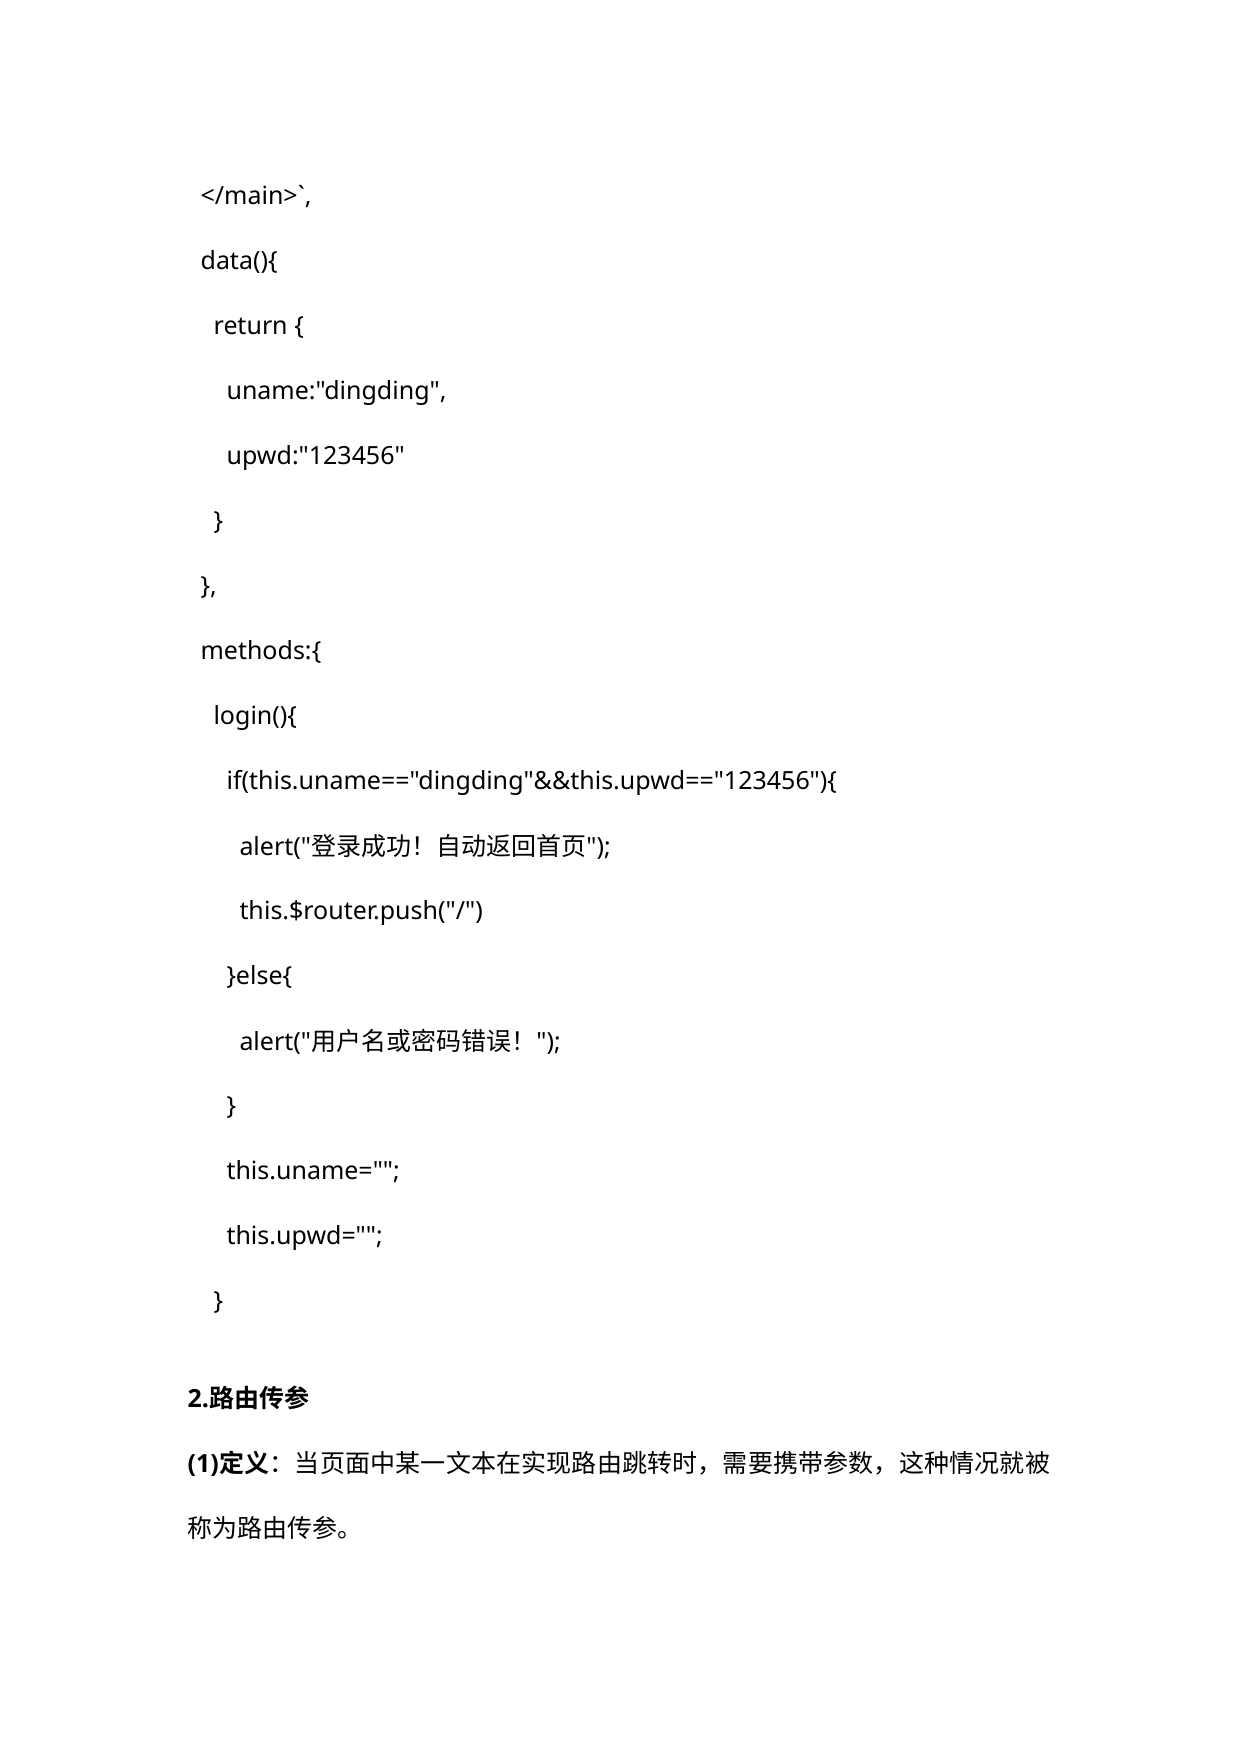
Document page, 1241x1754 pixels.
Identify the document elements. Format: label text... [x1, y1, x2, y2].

text 2.路由传参 [187, 1364, 1053, 1429]
text this.upwd=""; [187, 1202, 1053, 1267]
text data(){ [187, 227, 1053, 292]
text </main>`, [187, 162, 1053, 227]
text if(this.uname=="dingding"&&this.upwd=="123456"){ [187, 747, 1053, 812]
text methods:{ [187, 617, 1053, 682]
text } [187, 1072, 1053, 1137]
text }else{ [187, 942, 1053, 1007]
text } [187, 487, 1053, 552]
text login(){ [187, 682, 1053, 747]
text }, [187, 552, 1053, 617]
text alert("登录成功！自动返回首页"); [187, 812, 1053, 877]
text this.$router.push("/") [187, 877, 1053, 942]
text return { [187, 292, 1053, 357]
text uname:"dingding", [187, 357, 1053, 422]
text upwd:"123456" [187, 422, 1053, 487]
text (1)定义：当页面中某一文本在实现路由跳转时，需要携带参数，这种情况就被称为路由传参。 [187, 1429, 1053, 1559]
text } [187, 1267, 1053, 1332]
text this.uname=""; [187, 1137, 1053, 1202]
text alert("用户名或密码错误！"); [187, 1007, 1053, 1072]
